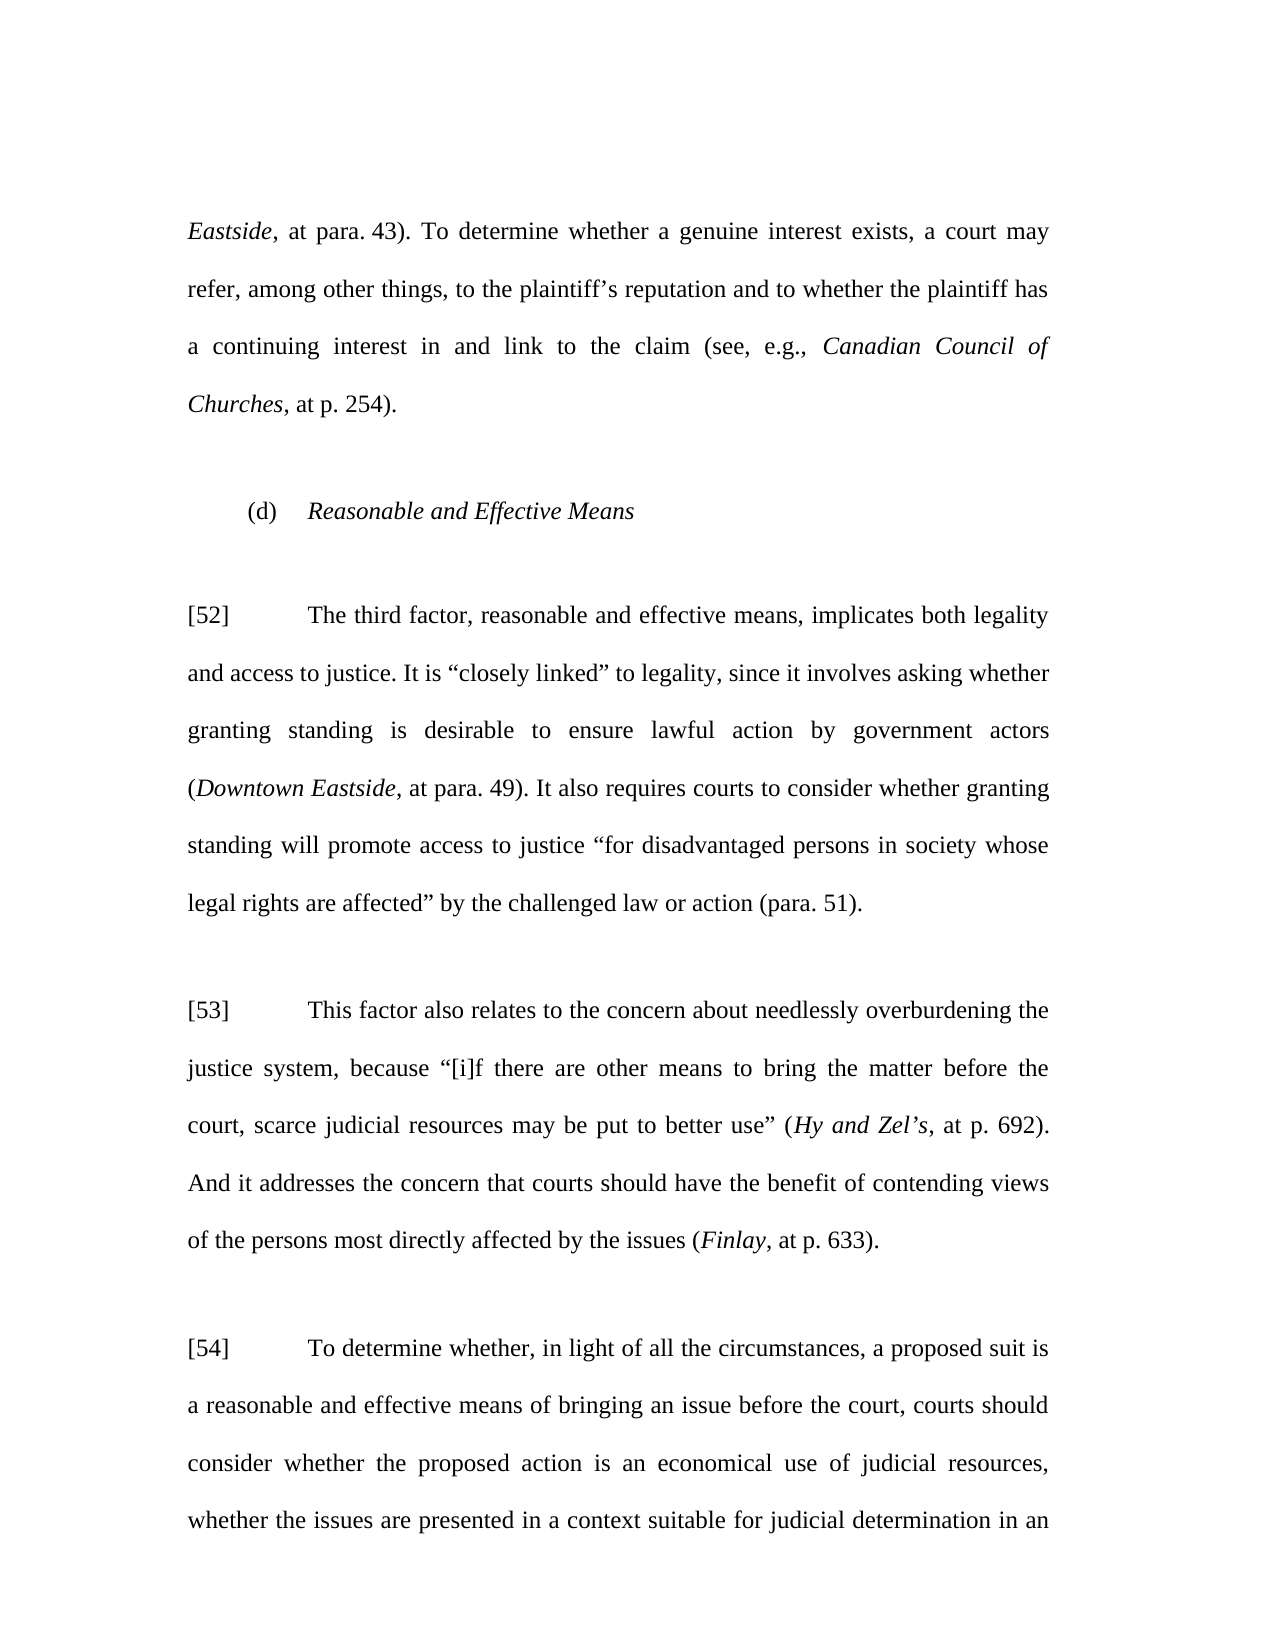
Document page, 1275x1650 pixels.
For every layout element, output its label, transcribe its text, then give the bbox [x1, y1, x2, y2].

text This factor also relates to the concern about needlessly overburdening the justice system, because “[i]f there are other means to bring the matter before the court, scarce judicial resources may be put to better use” (Hy and Zel’s, at p. 692). And it addresses the concern that courts should have the benefit of contending views of the persons most directly affected by the issues (Finlay, at p. 633). [187, 995, 1050, 1254]
text The third factor, reasonable and effective means, implicates both legality and access to justice. It is “closely linked” to legality, since it involves asking whether granting standing is desirable to ensure lawful action by government actors (Downtown Eastside, at para. 49). It also requires courts to consider whether granting standing will promote access to justice “for disadvantaged persons in society whose legal rights are affected” by the challenged law or action (para. 51). [187, 600, 1050, 916]
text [187, 216, 1050, 418]
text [187, 1333, 1050, 1534]
title Reasonable and Effective Means [247, 496, 1050, 525]
